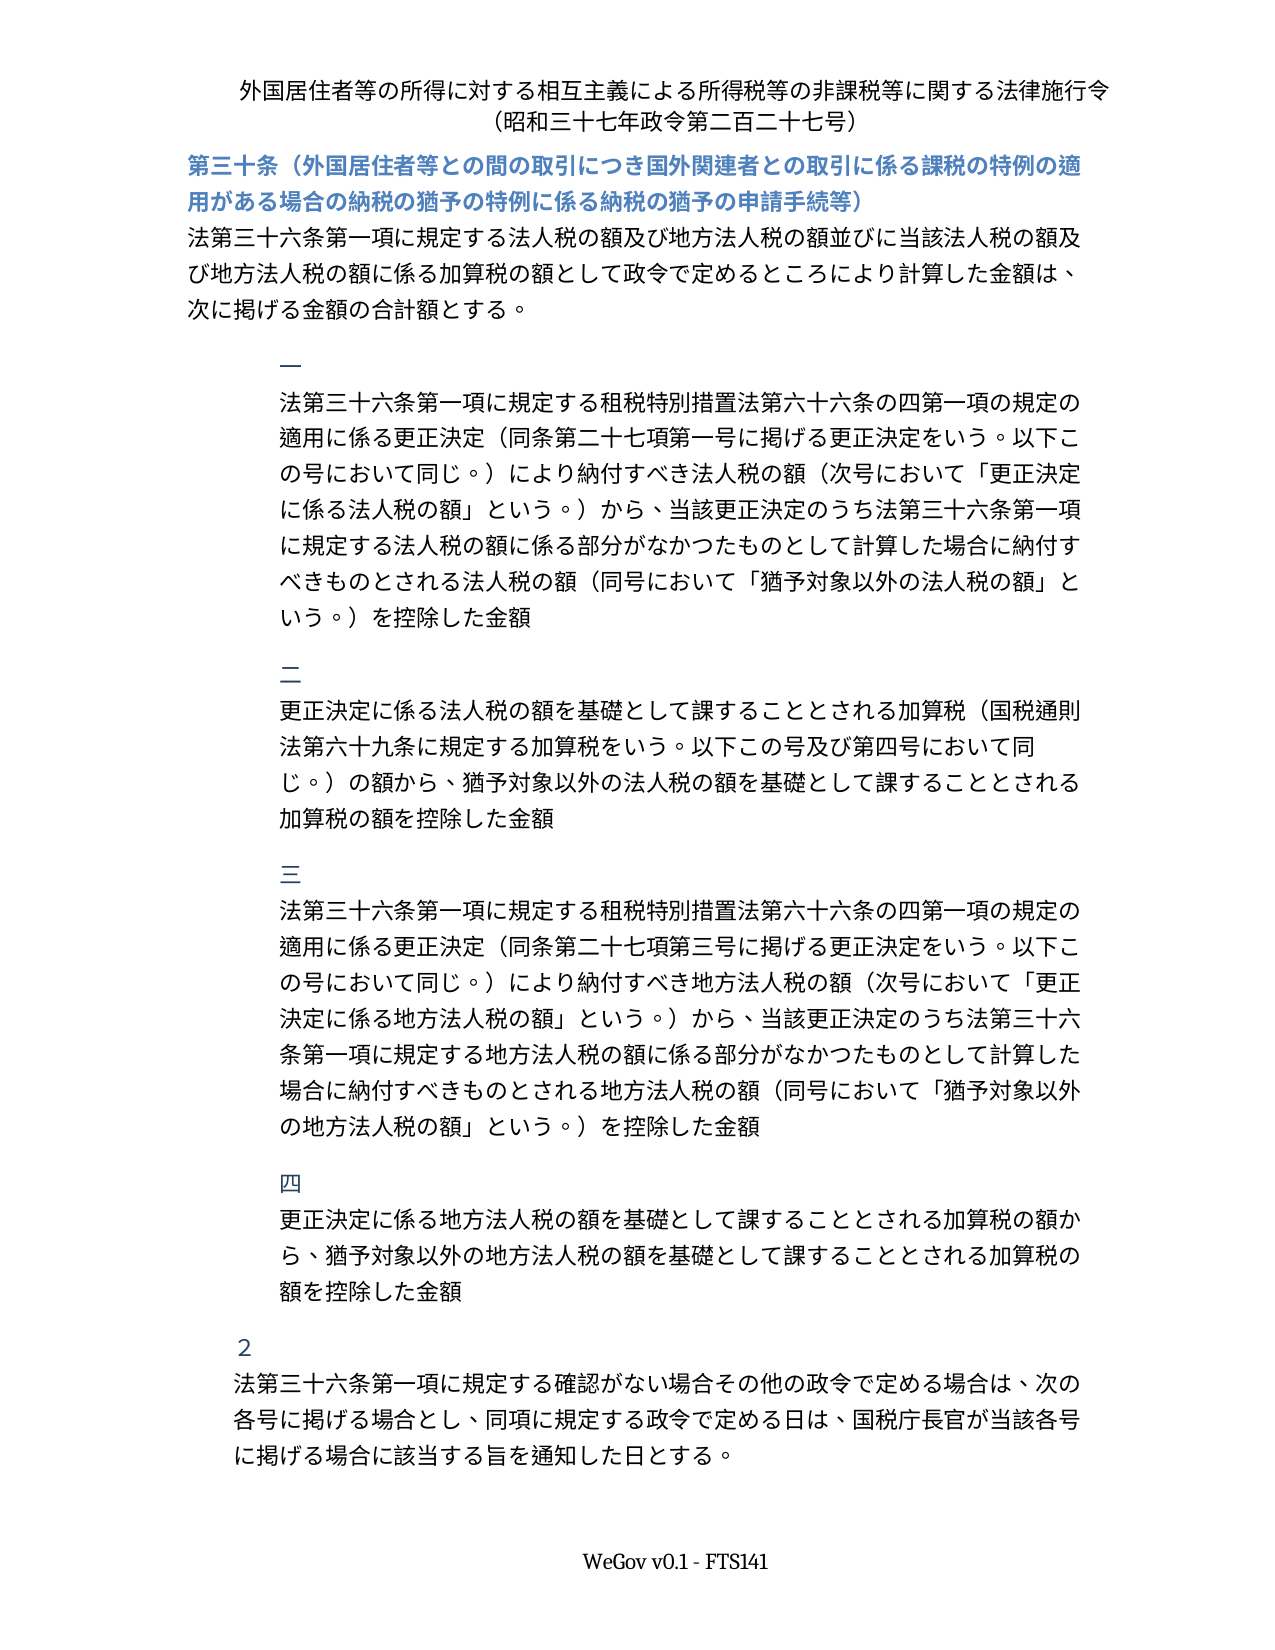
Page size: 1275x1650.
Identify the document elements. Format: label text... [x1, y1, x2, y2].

subtitle 二 [279, 659, 1087, 690]
text 法第三十六条第一項に規定する租税特別措置法第六十六条の四第一項の規定の適用に係る更正決定（同条第二十七項第一号に掲げる更正決定をいう。以下この号において同じ。）により納付すべき法人税の額（次号において「更正決定に係る法人税の額」という。）から、当該更正決定のうち法第三十六条第一項に規定する法人税の額に係る部分がなかつたものとして計算した場合に納付すべきものとされる法人税の額（同号において「猶予対象以外の法人税の額」という。）を控除した金額 [279, 386, 1087, 633]
text 更正決定に係る法人税の額を基礎として課することとされる加算税（国税通則法第六十九条に規定する加算税をいう。以下この号及び第四号において同じ。）の額から、猶予対象以外の法人税の額を基礎として課することとされる加算税の額を控除した金額 [279, 695, 1087, 834]
subtitle 第三十条（外国居住者等との間の取引につき国外関連者との取引に係る課税の特例の適用がある場合の納税の猶予の特例に係る納税の猶予の申請手続等） [187, 150, 1087, 217]
text 更正決定に係る地方法人税の額を基礎として課することとされる加算税の額から、猶予対象以外の地方法人税の額を基礎として課することとされる加算税の額を控除した金額 [279, 1204, 1087, 1307]
text 法第三十六条第一項に規定する租税特別措置法第六十六条の四第一項の規定の適用に係る更正決定（同条第二十七項第三号に掲げる更正決定をいう。以下この号において同じ。）により納付すべき地方法人税の額（次号において「更正決定に係る地方法人税の額」という。）から、当該更正決定のうち法第三十六条第一項に規定する地方法人税の額に係る部分がなかつたものとして計算した場合に納付すべきものとされる地方法人税の額（同号において「猶予対象以外の地方法人税の額」という。）を控除した金額 [279, 895, 1087, 1142]
subtitle 一 [279, 351, 1087, 382]
subtitle 四 [279, 1168, 1087, 1199]
subtitle ２ [233, 1332, 1087, 1363]
text 法第三十六条第一項に規定する法人税の額及び地方法人税の額並びに当該法人税の額及び地方法人税の額に係る加算税の額として政令で定めるところにより計算した金額は、次に掲げる金額の合計額とする。 [187, 222, 1087, 325]
text 法第三十六条第一項に規定する確認がない場合その他の政令で定める場合は、次の各号に掲げる場合とし、同項に規定する政令で定める日は、国税庁長官が当該各号に掲げる場合に該当する旨を通知した日とする。 [233, 1368, 1087, 1471]
subtitle 三 [279, 859, 1087, 891]
